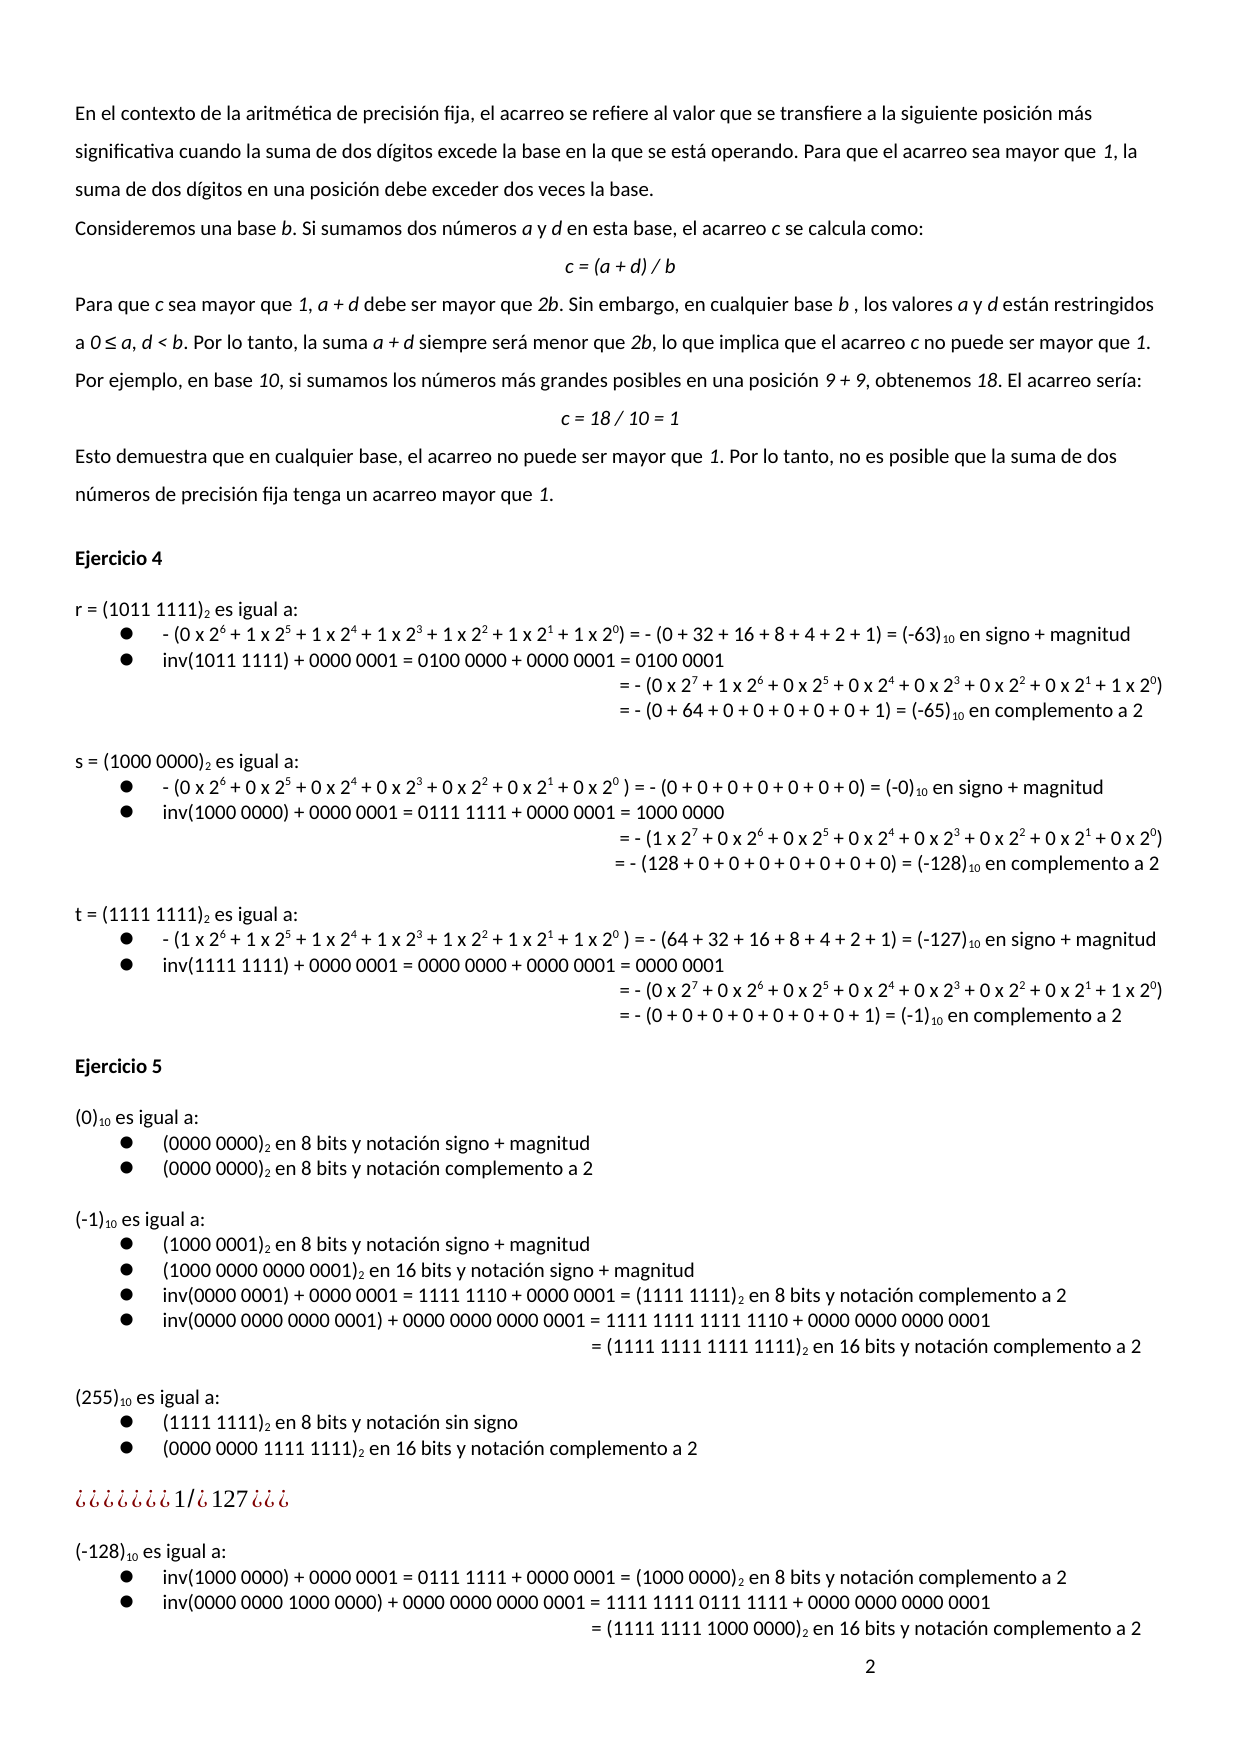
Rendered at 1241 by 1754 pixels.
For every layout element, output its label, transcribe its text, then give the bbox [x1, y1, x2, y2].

list Esto demuestra que en cualquier base, el acarreo no puede ser mayor que 1. Por lo tanto, no es posible que la suma de dos números de precisión fija tenga un acarreo mayor que 1. [75, 443, 1165, 507]
list Por ejemplo, en base 10, si sumamos los números más grandes posibles en una posición 9 + 9, obtenemos 18. El acarreo sería: [75, 367, 1165, 393]
list = - (0 x 27 + 0 x 26 + 0 x 25 + 0 x 24 + 0 x 23 + 0 x 22 + 0 x 21 + 1 x 20) [119, 977, 1165, 1003]
list = - (1 x 27 + 0 x 26 + 0 x 25 + 0 x 24 + 0 x 23 + 0 x 22 + 0 x 21 + 0 x 20) [119, 825, 1165, 850]
list = (1111 1111 1000 0000)2 en 16 bits y notación complemento a 2 [119, 1615, 1165, 1640]
list inv(0000 0000 0000 0001) + 0000 0000 0000 0001 = 1111 1111 1111 1110 + 0000 0000 0000 0001 [119, 1308, 1165, 1333]
list Ejercicio 4 [75, 545, 1165, 571]
list Consideremos una base b. Si sumamos dos números a y d en esta base, el acarreo c se calcula como: [75, 215, 1165, 240]
list = (1111 1111 1111 1111)2 en 16 bits y notación complemento a 2 [119, 1333, 1165, 1358]
list - (0 x 26 + 0 x 25 + 0 x 24 + 0 x 23 + 0 x 22 + 0 x 21 + 0 x 20 ) = - (0 + 0 + 0 + 0 + 0 + 0 + 0) = (-0)10 en signo + magnitud [119, 774, 1165, 799]
list c = 18 / 10 = 1 [75, 405, 1165, 431]
list t = (1111 1111)2 es igual a: [75, 901, 1165, 926]
list (-128)10 es igual a: [75, 1539, 1165, 1564]
list (-1)10 es igual a: [75, 1206, 1165, 1231]
list inv(0000 0000 1000 0000) + 0000 0000 0000 0001 = 1111 1111 0111 1111 + 0000 0000 0000 0001 [119, 1589, 1165, 1615]
list inv(1011 1111) + 0000 0001 = 0100 0000 + 0000 0001 = 0100 0001 [119, 647, 1165, 672]
list inv(1111 1111) + 0000 0001 = 0000 0000 + 0000 0001 = 0000 0001 [119, 952, 1165, 977]
list = - (0 x 27 + 1 x 26 + 0 x 25 + 0 x 24 + 0 x 23 + 0 x 22 + 0 x 21 + 1 x 20) [119, 672, 1165, 698]
list (1000 0000 0000 0001)2 en 16 bits y notación signo + magnitud [119, 1257, 1165, 1282]
list inv(1000 0000) + 0000 0001 = 0111 1111 + 0000 0001 = 1000 0000 [119, 799, 1165, 825]
list - (1 x 26 + 1 x 25 + 1 x 24 + 1 x 23 + 1 x 22 + 1 x 21 + 1 x 20 ) = - (64 + 32 + 16 + 8 + 4 + 2 + 1) = (-127)10 en signo + magnitud [119, 926, 1165, 952]
list Para que c sea mayor que 1, a + d debe ser mayor que 2b. Sin embargo, en cualquier base b , los valores a y d están restringidos a 0 ≤ a, d < b. Por lo tanto, la suma a + d siempre será menor que 2b, lo que implica que el acarreo c no puede ser mayor que 1. [75, 291, 1165, 354]
list - (0 x 26 + 1 x 25 + 1 x 24 + 1 x 23 + 1 x 22 + 1 x 21 + 1 x 20) = - (0 + 32 + 16 + 8 + 4 + 2 + 1) = (-63)10 en signo + magnitud [119, 621, 1165, 647]
list (0)10 es igual a: [75, 1104, 1165, 1130]
list c = (a + d) / b [75, 253, 1165, 278]
list = - (0 + 64 + 0 + 0 + 0 + 0 + 0 + 1) = (-65)10 en complemento a 2 [119, 698, 1165, 723]
list (1111 1111)2 en 8 bits y notación sin signo [119, 1409, 1165, 1435]
list Ejercicio 5 [75, 1053, 1165, 1079]
list = - (0 + 0 + 0 + 0 + 0 + 0 + 0 + 1) = (-1)10 en complemento a 2 [119, 1003, 1165, 1028]
list = - (128 + 0 + 0 + 0 + 0 + 0 + 0 + 0) = (-128)10 en complemento a 2 [119, 850, 1165, 876]
list r = (1011 1111)2 es igual a: [75, 596, 1165, 621]
list En el contexto de la aritmética de precisión fija, el acarreo se refiere al valor que se transfiere a la siguiente posición más significativa cuando la suma de dos dígitos excede la base en la que se está operando. Para que el acarreo sea mayor que 1, la suma de dos dígitos en una posición debe exceder dos veces la base. [75, 100, 1165, 202]
list (0000 0000)2 en 8 bits y notación signo + magnitud [119, 1130, 1165, 1155]
list inv(1000 0000) + 0000 0001 = 0111 1111 + 0000 0001 = (1000 0000)2 en 8 bits y notación complemento a 2 [119, 1564, 1165, 1589]
list inv(0000 0001) + 0000 0001 = 1111 1110 + 0000 0001 = (1111 1111)2 en 8 bits y notación complemento a 2 [119, 1282, 1165, 1308]
list (1000 0001)2 en 8 bits y notación signo + magnitud [119, 1231, 1165, 1257]
list (0000 0000)2 en 8 bits y notación complemento a 2 [119, 1155, 1165, 1181]
list (0000 0000 1111 1111)2 en 16 bits y notación complemento a 2 [119, 1435, 1165, 1460]
list s = (1000 0000)2 es igual a: [75, 748, 1165, 774]
list (255)10 es igual a: [75, 1384, 1165, 1409]
